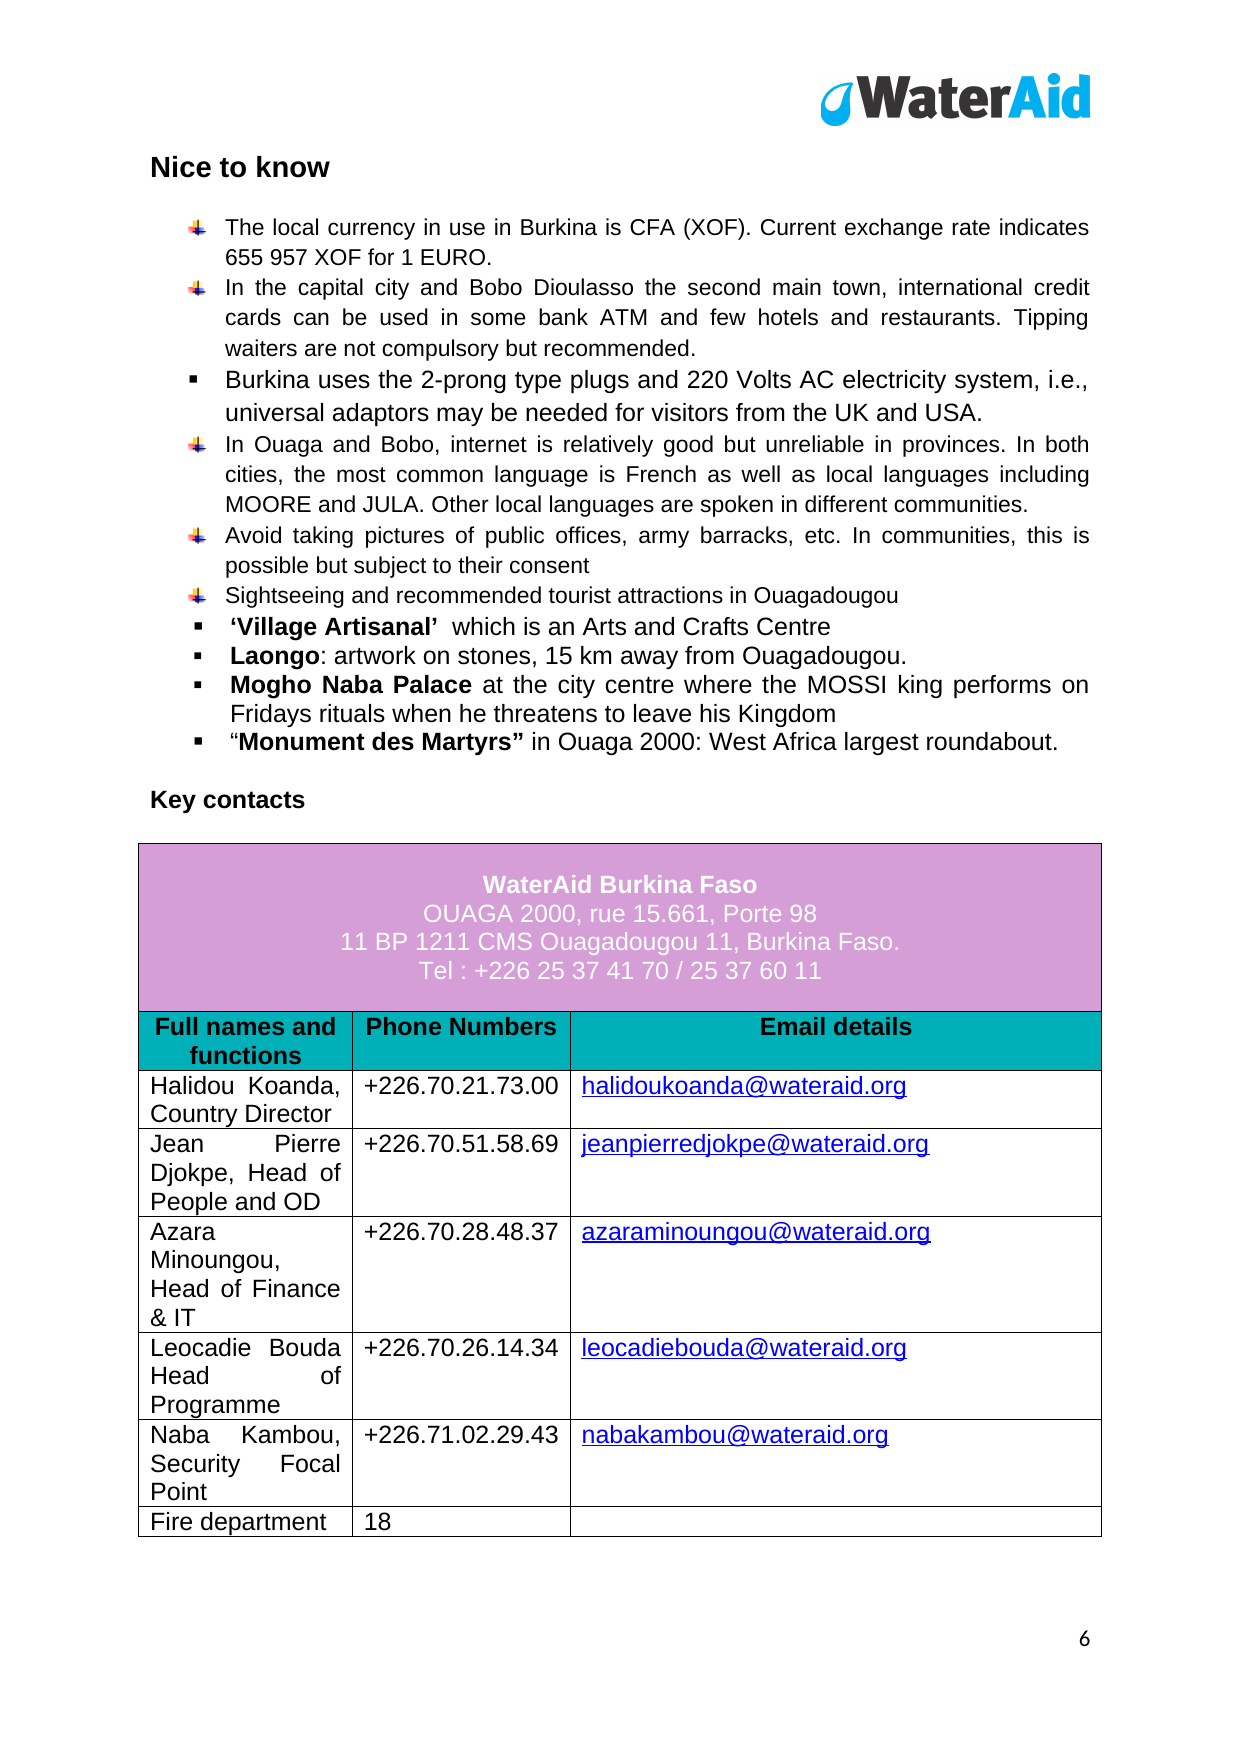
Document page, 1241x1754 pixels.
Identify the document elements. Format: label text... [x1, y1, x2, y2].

picture [188, 279, 206, 296]
picture [826, 86, 847, 110]
list The local currency in use in Burkina is CFA (XOF). Current exchange rate indicates 655 957 XOF for 1 EURO. [187, 214, 1090, 270]
table_cell +226.70.21.73.00 [353, 1071, 570, 1128]
list Avoid taking pictures of public offices, army barracks, etc. In communities, this is possible but subject to their consent [187, 522, 1090, 578]
list “Monument des Martyrs” in Ouaga 2000: West Africa largest roundabout. [192, 727, 1090, 756]
table_cell Naba Kambou, Security Focal Point [139, 1420, 352, 1506]
list ‘Village Artisanal’ which is an Arts and Crafts Centre [192, 612, 1090, 641]
picture [188, 586, 206, 604]
table_cell Email details [571, 1012, 1101, 1070]
table_cell Phone Numbers [353, 1012, 570, 1070]
table_cell jeanpierredjokpe@wateraid.org [571, 1129, 1101, 1216]
table_cell 18 [353, 1507, 570, 1536]
table_cell +226.70.26.14.34 [353, 1333, 570, 1419]
picture [1074, 95, 1079, 110]
list In the capital city and Bobo Dioulasso the second main town, international credit cards can be used in some bank ATM and few hotels and restaurants. Tipping waiters are not compulsory but recommended. [187, 274, 1090, 361]
list Mogho Naba Palace at the city centre where the MOSSI king performs on Fridays rituals when he threatens to leave his Kingdom [192, 670, 1090, 727]
table_cell azaraminoungou@wateraid.org [571, 1217, 1101, 1332]
table_cell halidoukoanda@wateraid.org [571, 1071, 1101, 1128]
picture [188, 218, 206, 236]
picture [821, 120, 828, 126]
table_header WaterAid Burkina Faso OUAGA 2000, rue 15.661, Porte 98 11 BP 1211 CMS Ouagadougou 11, Burkina Faso. Tel : +226 25 37 41 70 / 25 37 60 11 [139, 844, 1101, 1011]
table_cell +226.71.02.29.43 [353, 1420, 570, 1506]
table_cell leocadiebouda@wateraid.org [571, 1333, 1101, 1419]
list Laongo: artwork on stones, 15 km away from Ouagadougou. [192, 641, 1090, 670]
table_cell Fire department [139, 1507, 352, 1536]
table_cell +226.70.51.58.69 [353, 1129, 570, 1216]
picture [188, 435, 206, 453]
picture [188, 526, 206, 544]
list In Ouaga and Bobo, internet is relatively good but unreliable in provinces. In both cities, the most common language is French as well as local languages including MOORE and JULA. Other local languages are spoken in different communities. [187, 431, 1090, 518]
table_cell [571, 1507, 1101, 1536]
table_cell Leocadie Bouda Head of Programme [139, 1333, 352, 1419]
table_cell +226.70.28.48.37 [353, 1217, 570, 1332]
table_cell Halidou Koanda, Country Director [139, 1071, 352, 1128]
table_cell Jean Pierre Djokpe, Head of People and OD [139, 1129, 352, 1216]
table_cell Azara Minoungou, Head of Finance & IT [139, 1217, 352, 1332]
table_cell Full names and functions [139, 1012, 352, 1070]
text Nice to know [150, 150, 1090, 183]
table_cell nabakambou@wateraid.org [571, 1420, 1101, 1506]
picture [821, 73, 1091, 126]
list Sightseeing and recommended tourist attractions in Ouagadougou [187, 582, 1090, 608]
list Burkina uses the 2-prong type plugs and 220 Volts AC electricity system, i.e., universal adaptors may be needed for visitors from the UK and USA. [187, 365, 1090, 427]
text Key contacts [150, 785, 1090, 814]
